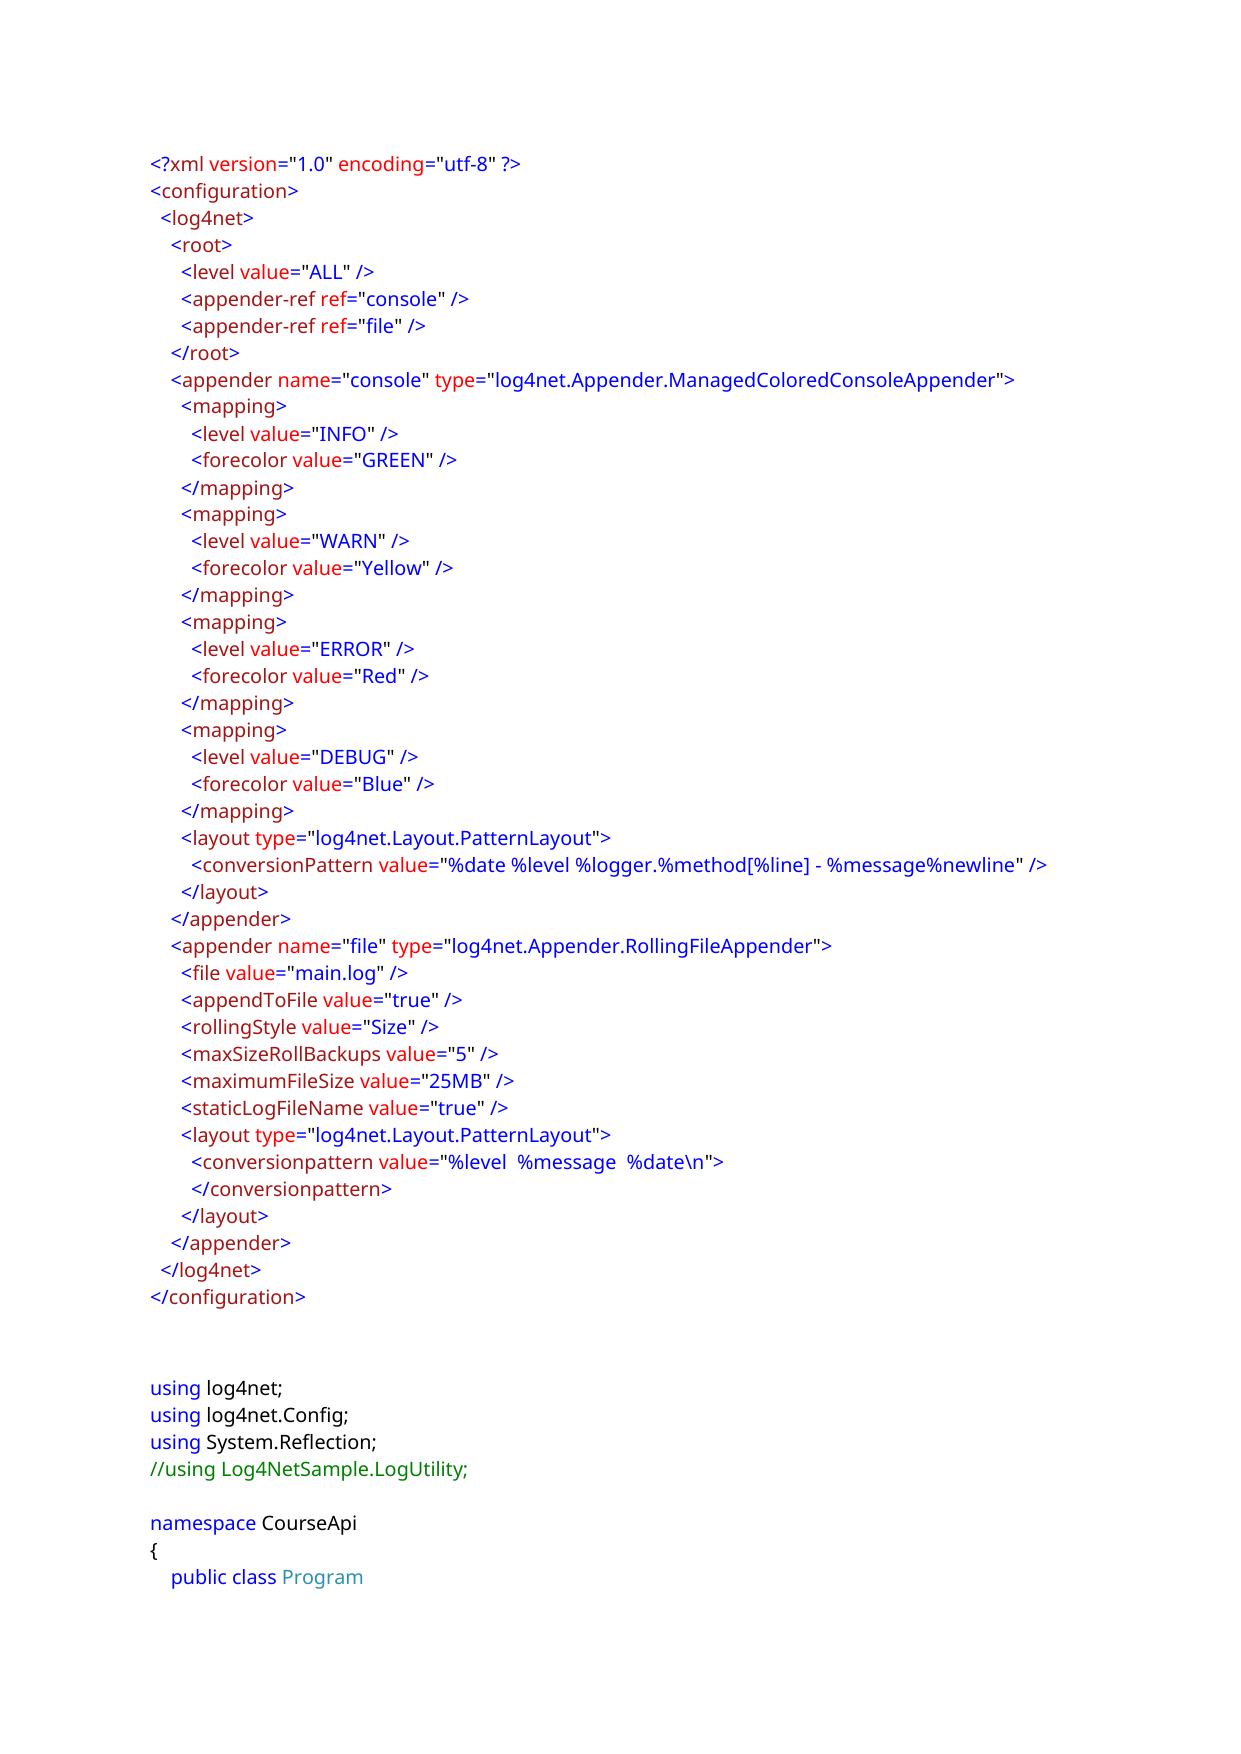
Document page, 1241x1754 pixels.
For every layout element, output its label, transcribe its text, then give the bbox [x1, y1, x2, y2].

text <appender-ref ref="file" /> [150, 312, 1090, 339]
text <layout type="log4net.Layout.PatternLayout"> [150, 1121, 1090, 1148]
text <log4net> [150, 204, 1090, 231]
text <level value="ALL" /> [150, 258, 1090, 285]
text </conversionpattern> [150, 1175, 1090, 1202]
text </layout> [150, 878, 1090, 905]
text <appendToFile value="true" /> [150, 986, 1090, 1013]
text <forecolor value="GREEN" /> [150, 447, 1090, 474]
text <layout type="log4net.Layout.PatternLayout"> [150, 824, 1090, 851]
text <rollingStyle value="Size" /> [150, 1013, 1090, 1040]
text <level value="INFO" /> [150, 420, 1090, 447]
text <appender name="console" type="log4net.Appender.ManagedColoredConsoleAppender"> [150, 366, 1090, 393]
text <file value="main.log" /> [150, 959, 1090, 986]
text <level value="DEBUG" /> [150, 743, 1090, 771]
text <level value="ERROR" /> [150, 636, 1090, 663]
text <configuration> [150, 177, 1090, 204]
text </log4net> [150, 1256, 1090, 1283]
text </configuration> [150, 1283, 1090, 1310]
text <root> [150, 231, 1090, 258]
text </appender> [150, 905, 1090, 932]
text <mapping> [150, 717, 1090, 743]
text <maximumFileSize value="25MB" /> [150, 1067, 1090, 1094]
text <mapping> [150, 501, 1090, 528]
text </mapping> [150, 474, 1090, 501]
text <conversionPattern value="%date %level %logger.%method[%line] - %message%newline" /> [150, 851, 1090, 878]
text using log4net; [150, 1374, 1090, 1402]
text <forecolor value="Blue" /> [150, 771, 1090, 797]
text <maxSizeRollBackups value="5" /> [150, 1040, 1090, 1067]
text </root> [150, 339, 1090, 366]
text using log4net.Config; [150, 1402, 1090, 1428]
text </mapping> [150, 582, 1090, 609]
text //using Log4NetSample.LogUtility; [150, 1456, 1090, 1482]
text <?xml version="1.0" encoding="utf-8" ?> [150, 150, 1090, 177]
text </appender> [150, 1229, 1090, 1256]
text public class Program [150, 1563, 1090, 1590]
text <mapping> [150, 393, 1090, 420]
text <staticLogFileName value="true" /> [150, 1094, 1090, 1121]
text using System.Reflection; [150, 1428, 1090, 1456]
text </mapping> [150, 689, 1090, 717]
text <conversionpattern value="%level %message %date\n"> [150, 1148, 1090, 1175]
text <forecolor value="Red" /> [150, 663, 1090, 689]
text { [150, 1536, 1090, 1563]
text <mapping> [150, 609, 1090, 636]
text <level value="WARN" /> [150, 528, 1090, 555]
text </mapping> [150, 797, 1090, 824]
text <forecolor value="Yellow" /> [150, 555, 1090, 582]
text <appender-ref ref="console" /> [150, 285, 1090, 312]
text </layout> [150, 1202, 1090, 1229]
text <appender name="file" type="log4net.Appender.RollingFileAppender"> [150, 932, 1090, 959]
text namespace CourseApi [150, 1509, 1090, 1536]
